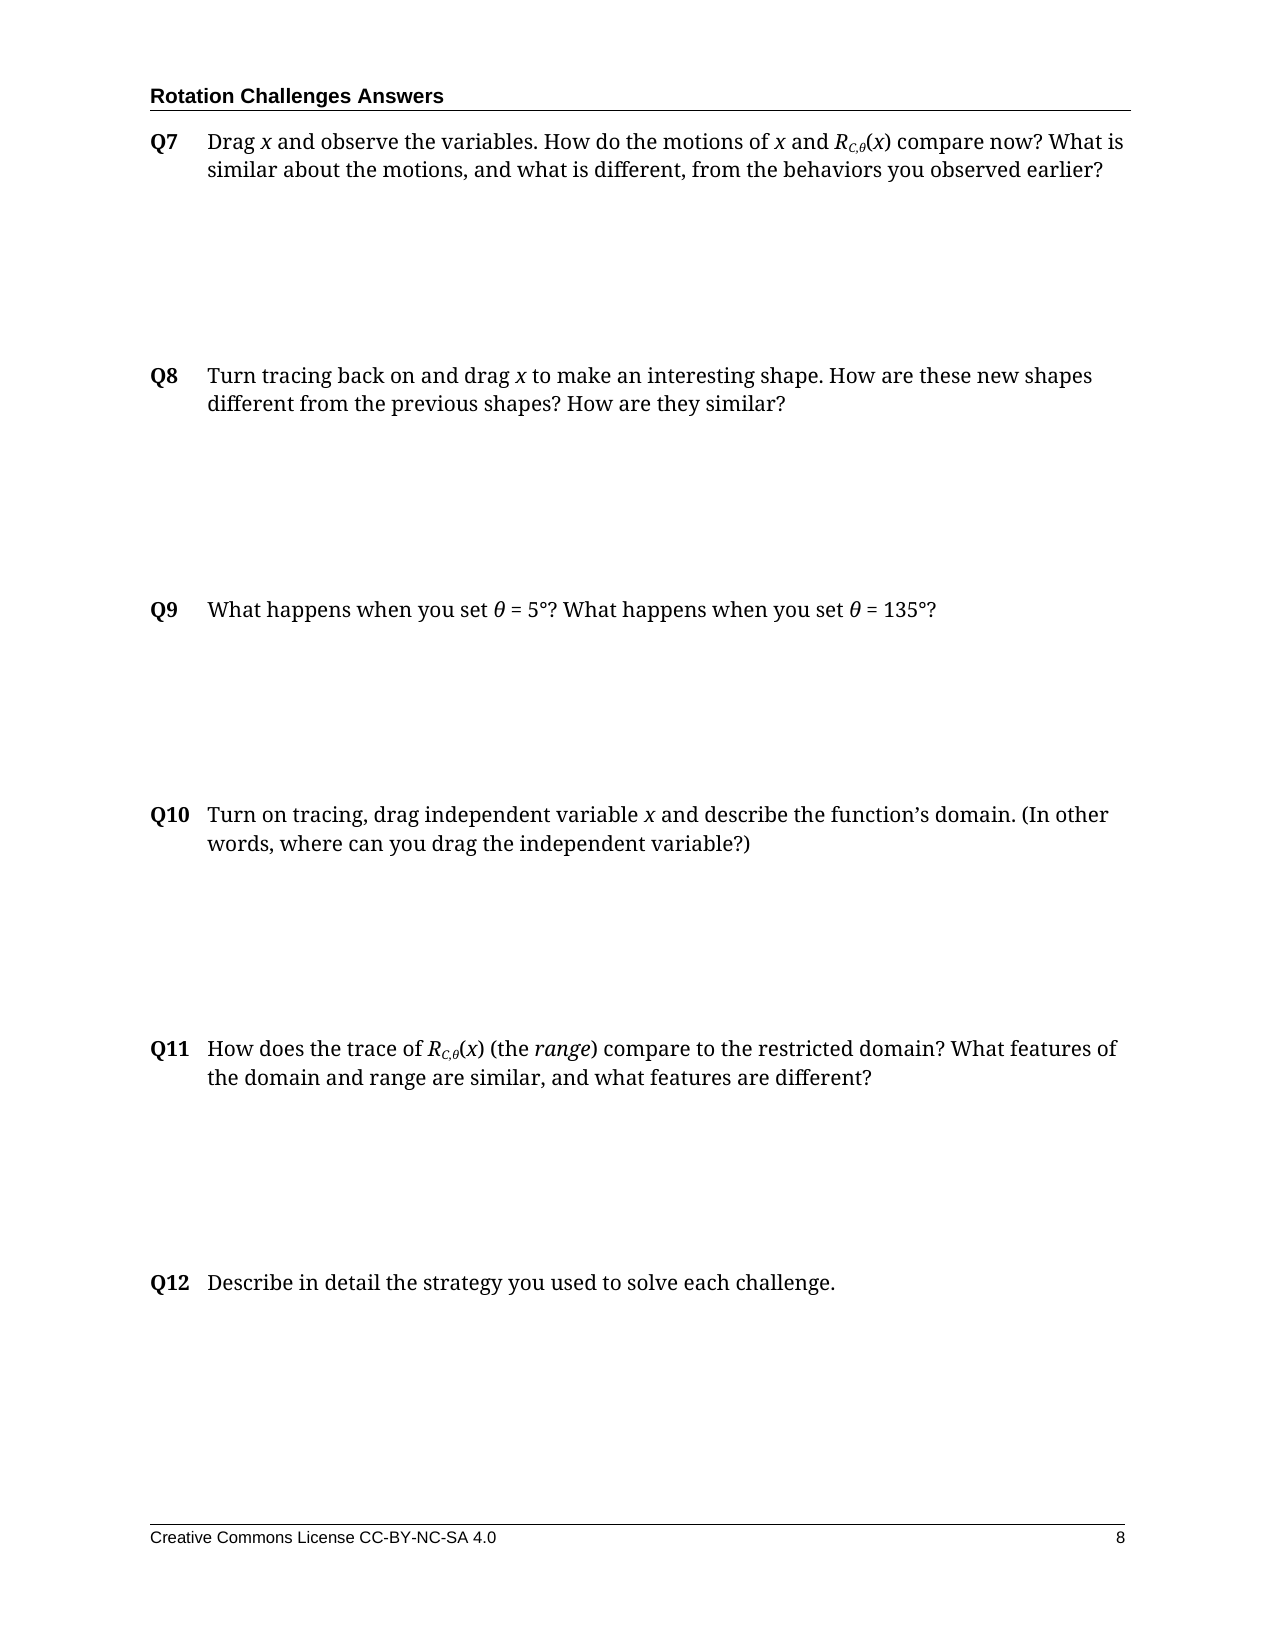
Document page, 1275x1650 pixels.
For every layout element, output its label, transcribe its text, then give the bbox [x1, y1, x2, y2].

list Turn tracing back on and drag x to make an interesting shape. How are these new shapes different from the previous shapes? How are they similar? [150, 361, 1125, 418]
list How does the trace of RC,θ(x) (the range) compare to the restricted domain? What features of the domain and range are similar, and what features are different? [150, 1034, 1125, 1091]
list Describe in detail the strategy you used to solve each challenge. [150, 1268, 1125, 1297]
list Turn on tracing, drag independent variable x and describe the function’s domain. (In other words, where can you drag the independent variable?) [150, 801, 1125, 857]
list Drag x and observe the variables. How do the motions of x and RC,θ(x) compare now? What is similar about the motions, and what is different, from the behaviors you observed earlier? [150, 127, 1125, 184]
list What happens when you set θ = 5°? What happens when you set θ = 135°? [150, 595, 1125, 623]
